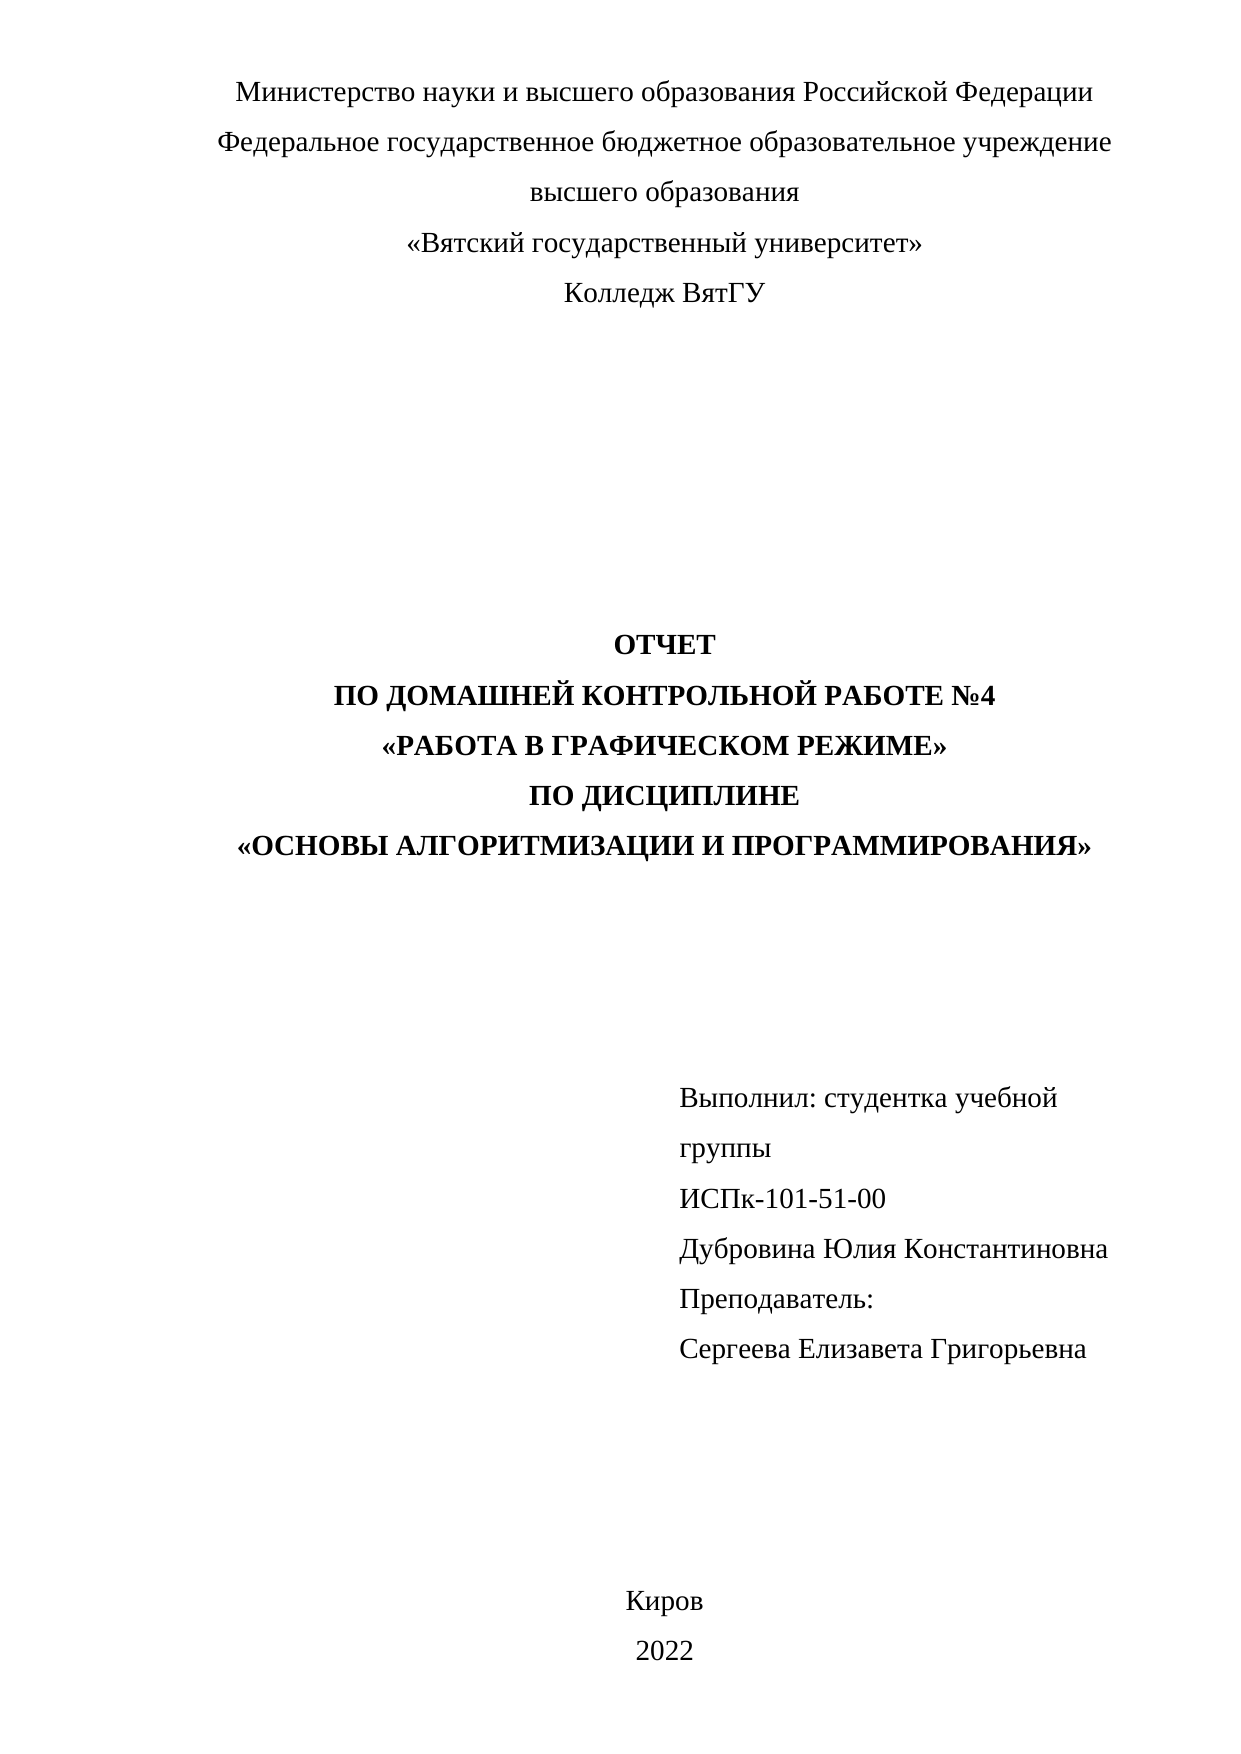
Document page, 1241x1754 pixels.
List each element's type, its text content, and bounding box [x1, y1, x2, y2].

text «Основы алгоритмизации и программирования» [177, 828, 1152, 862]
text Сергеева Елизавета Григорьевна [679, 1332, 1152, 1365]
text 2022 [177, 1633, 1152, 1667]
text Киров [177, 1583, 1152, 1617]
text Колледж ВятГУ [177, 275, 1152, 309]
text ИСПк-101-51-00 [679, 1181, 1152, 1214]
text высшего образования [177, 174, 1152, 208]
text Выполнил: студентка учебной группы [679, 1080, 1152, 1164]
text Преподаватель: [679, 1281, 1152, 1315]
text ОТЧЕТ [177, 627, 1152, 661]
text Федеральное государственное бюджетное образовательное учреждение [177, 124, 1152, 158]
text «Вятский государственный университет» [177, 225, 1152, 258]
text Дубровина Юлия Константиновна [679, 1231, 1152, 1264]
text «Работа в графическом режиме» [177, 728, 1152, 761]
text ПО ДОМАШНЕЙ КОНТРОЛЬНОЙ РАБОТЕ №4 [177, 678, 1152, 711]
text Министерство науки и высшего образования Российской Федерации [177, 74, 1152, 107]
text ПО ДИСЦИПЛИНЕ [177, 778, 1152, 812]
